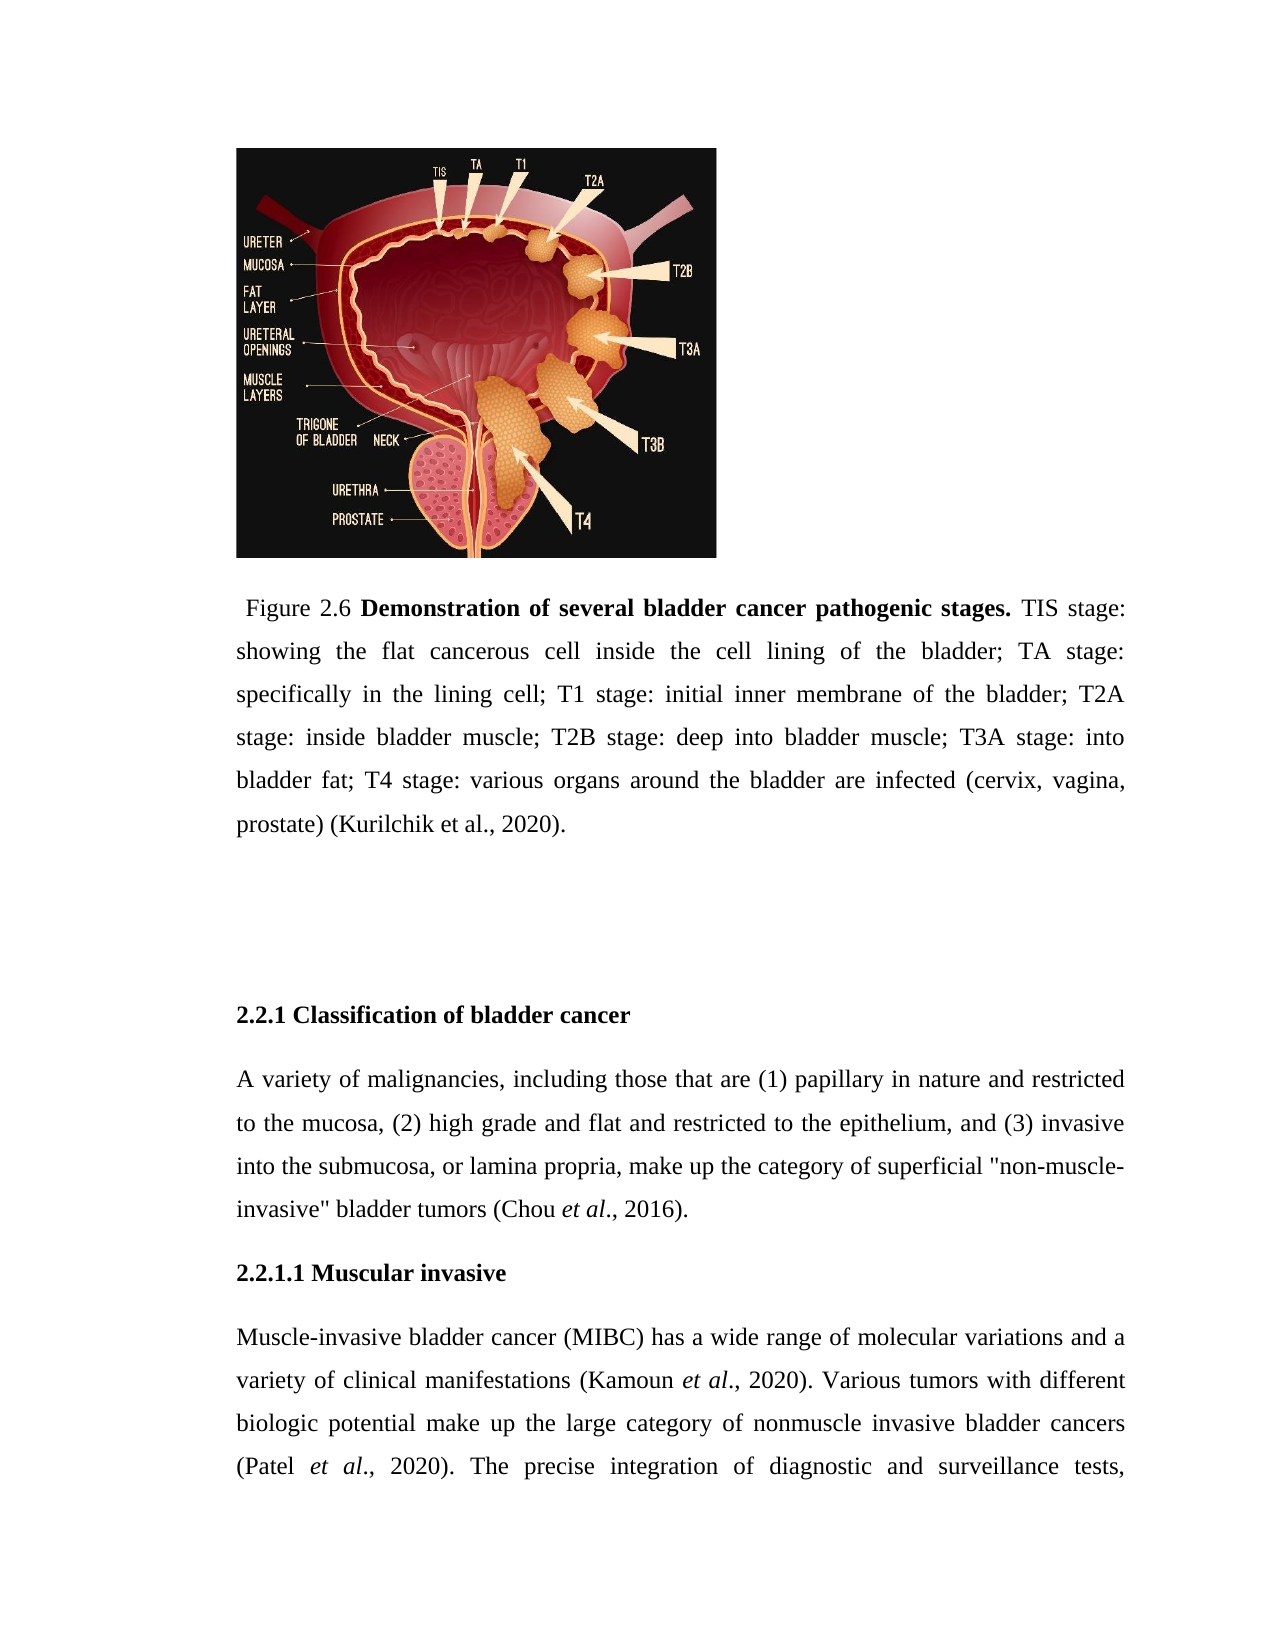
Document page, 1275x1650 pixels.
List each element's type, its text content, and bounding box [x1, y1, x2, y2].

text 2.2.1.1 Muscular invasive [236, 1258, 1126, 1287]
text Figure 2.6 Demonstration of several bladder cancer pathogenic stages. TIS stage: showing the flat cancerous cell inside the cell lining of the bladder; TA stage: specifically in the lining cell; T1 stage: initial inner membrane of the bladder; T2A stage: inside bladder muscle; T2B stage: deep into bladder muscle; T3A stage: into bladder fat; T4 stage: various organs around the bladder are infected (cervix, vagina, prostate) (Kurilchik et al., 2020). [236, 593, 1126, 837]
text A variety of malignancies, including those that are (1) papillary in nature and restricted to the mucosa, (2) high grade and flat and restricted to the epithelium, and (3) invasive into the submucosa, or lamina propria, make up the category of superficial "non-muscle-invasive" bladder tumors (Chou et al., 2016). [236, 1064, 1126, 1223]
picture [236, 148, 717, 558]
text 2.2.1 Classification of bladder cancer [236, 1001, 1126, 1029]
